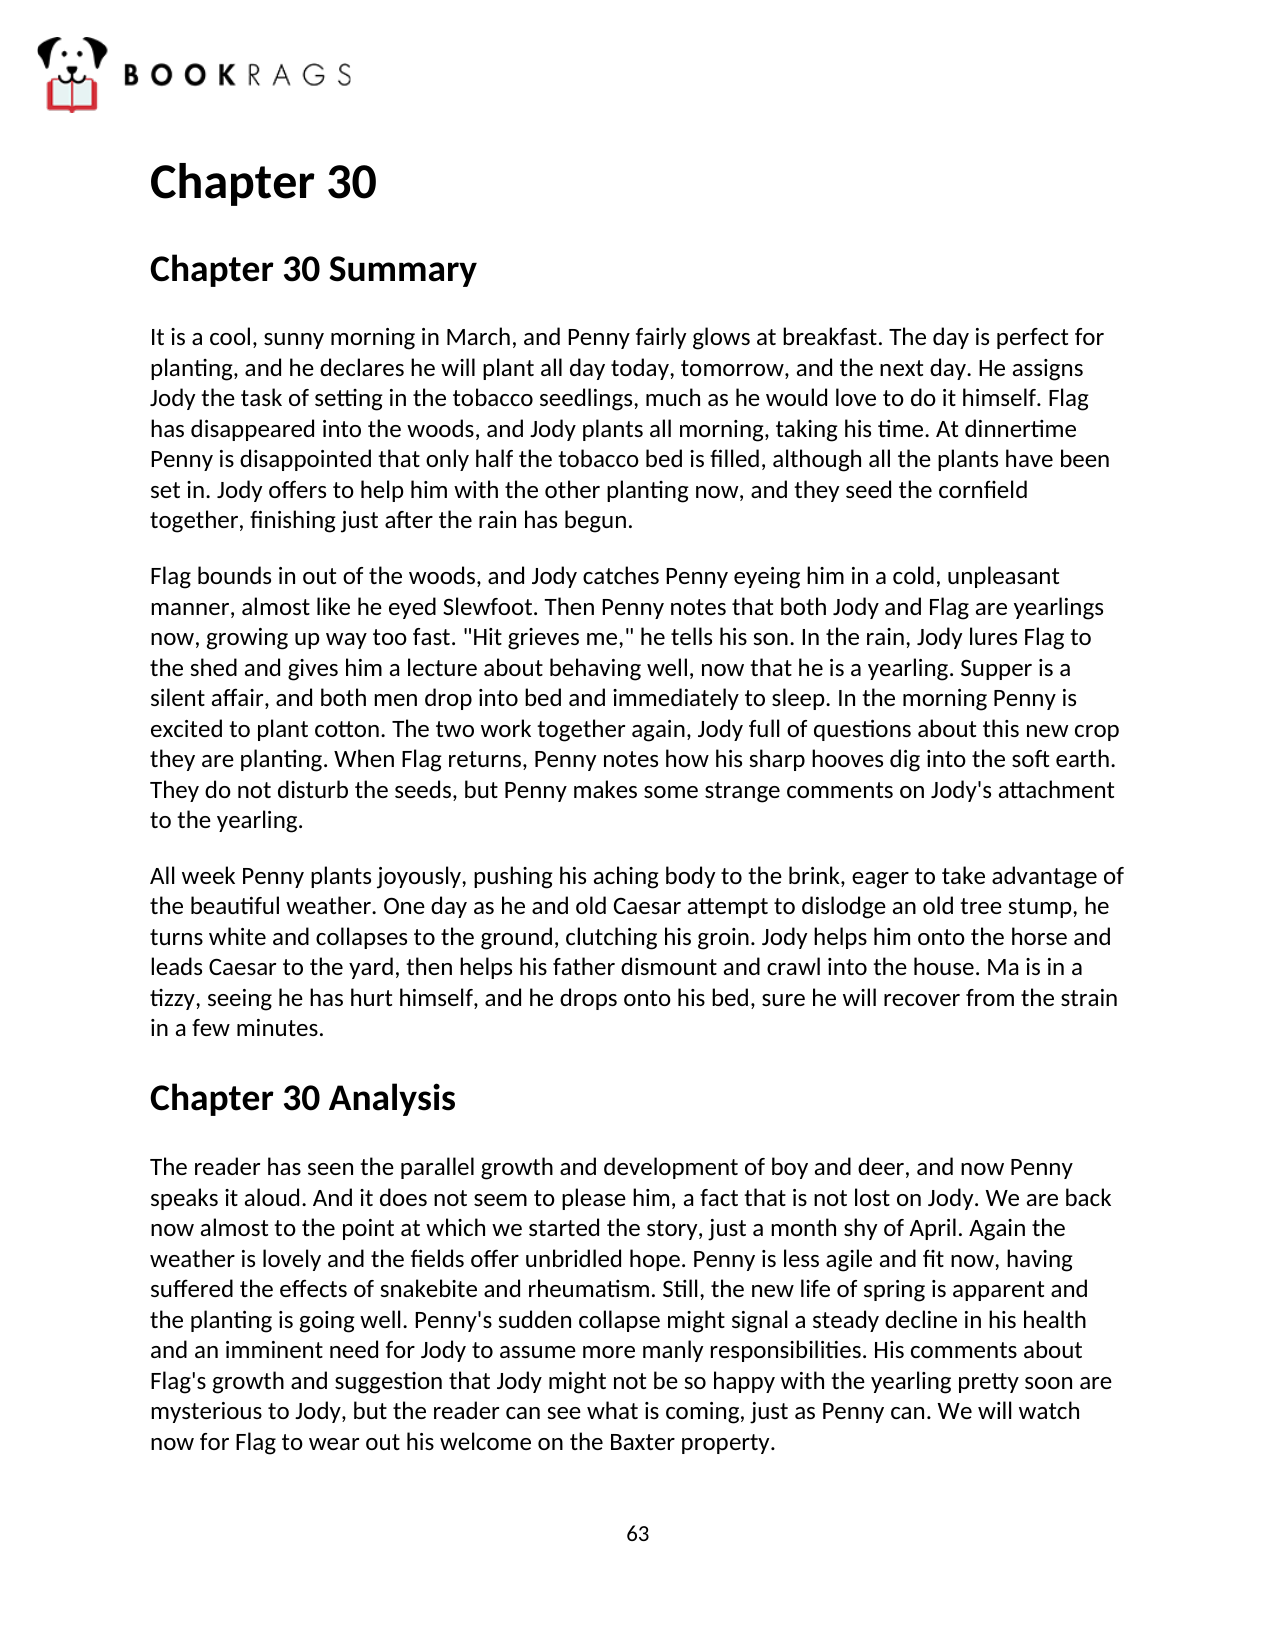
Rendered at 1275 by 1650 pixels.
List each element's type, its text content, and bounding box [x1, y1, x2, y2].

text Chapter 30 Analysis [150, 1074, 1125, 1120]
text Flag bounds in out of the woods, and Jody catches Penny eyeing him in a cold, unpleasant manner, almost like he eyed Slewfoot. Then Penny notes that both Jody and Flag are yearlings now, growing up way too fast. "Hit grieves me," he tells his son. In the rain, Jody lures Flag to the shed and gives him a lecture about behaving well, now that he is a yearling. Supper is a silent affair, and both men drop into bed and immediately to sleep. In the morning Penny is excited to plant cotton. The two work together again, Jody full of questions about this new crop they are planting. When Flag returns, Penny notes how his sharp hooves dig into the soft earth. They do not disturb the seeds, but Penny makes some strange comments on Jody's attachment to the yearling. [150, 560, 1125, 835]
text Chapter 30 Summary [150, 244, 1125, 290]
text The reader has seen the parallel growth and development of boy and deer, and now Penny speaks it aloud. And it does not seem to please him, a fact that is not lost on Jody. We are back now almost to the point at which we started the story, just a month shy of April. Again the weather is lovely and the fields offer unbridled hope. Penny is less agile and fit now, having suffered the effects of snakebite and rheumatism. Still, the new life of spring is apparent and the planting is going well. Penny's sudden collapse might signal a steady decline in his health and an imminent need for Jody to assume more manly responsibilities. His comments about Flag's growth and suggestion that Jody might not be so happy with the yearling pretty soon are mysterious to Jody, but the reader can see what is coming, just as Penny can. We will watch now for Flag to wear out his welcome on the Baxter property. [150, 1151, 1125, 1456]
text All week Penny plants joyously, pushing his aching body to the brink, eager to take advantage of the beautiful weather. One day as he and old Caesar attempt to dislodge an old tree stump, he turns white and collapses to the ground, clutching his groin. Jody helps him onto the horse and leads Caesar to the yard, then helps his father dismount and crawl into the house. Ma is in a tizzy, seeing he has hurt himself, and he drops onto his bed, sure he will recover from the strain in a few minutes. [150, 860, 1125, 1043]
picture [37, 37, 351, 113]
text It is a cool, sunny morning in March, and Penny fairly glows at breakfast. The day is perfect for planting, and he declares he will plant all day today, tomorrow, and the next day. He assigns Jody the task of setting in the tobacco seedlings, much as he would love to do it himself. Flag has disappeared into the woods, and Jody plants all morning, taking his time. At dinnertime Penny is disappointed that only half the tobacco bed is filled, although all the plants have been set in. Jody offers to help him with the other planting now, and they seed the cornfield together, finishing just after the rain has begun. [150, 322, 1125, 535]
text Chapter 30 [150, 150, 1125, 211]
